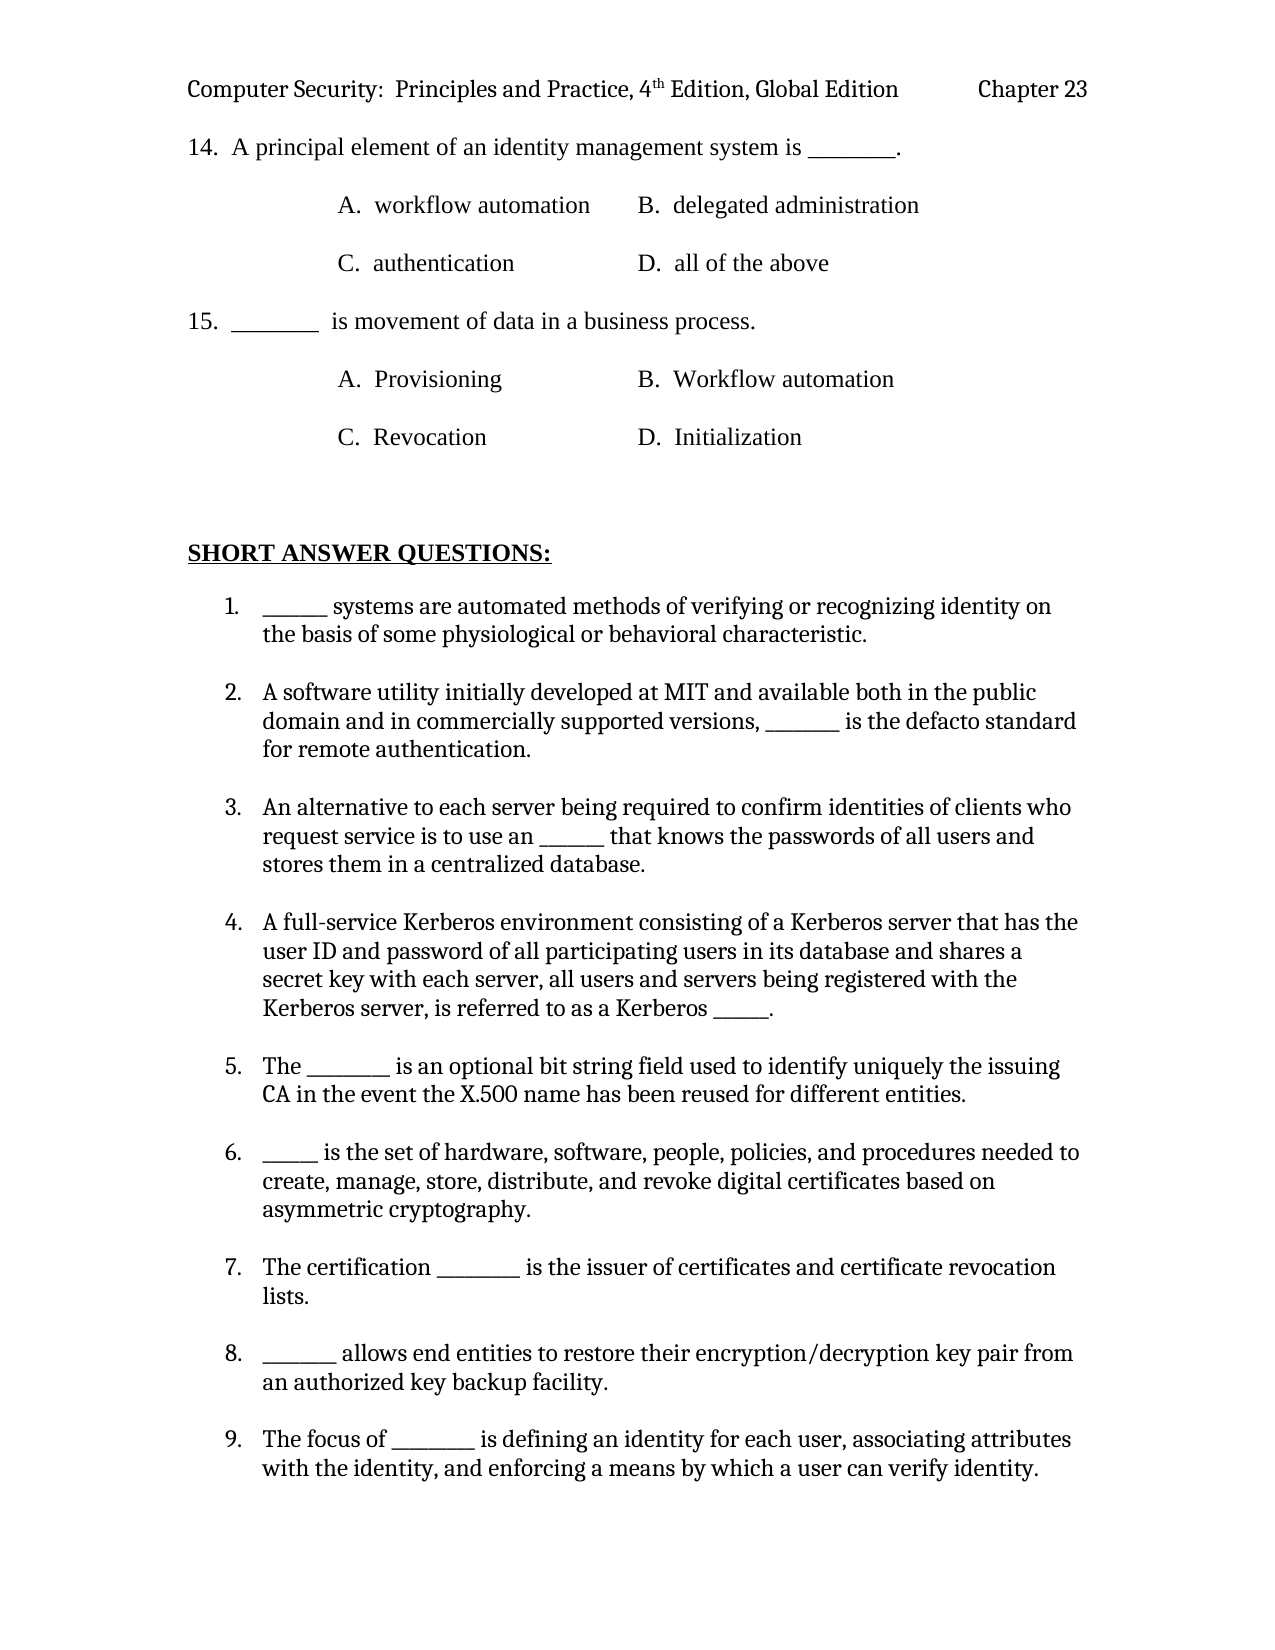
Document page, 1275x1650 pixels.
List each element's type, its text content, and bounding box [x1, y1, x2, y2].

list The certification _________ is the issuer of certificates and certificate revocation lists. [225, 1253, 1087, 1310]
text A. workflow automation B. delegated administration [187, 190, 1087, 219]
list A full-service Kerberos environment consisting of a Kerberos server that has the user ID and password of all participating users in its database and shares a secret key with each server, all users and servers being registered with the Kerberos server, is referred to as a Kerberos ______. [225, 908, 1087, 1023]
text C. authentication D. all of the above [187, 248, 1087, 277]
text C. Revocation D. Initialization [187, 422, 1087, 451]
text A. Provisioning B. Workflow automation [187, 364, 1087, 393]
list The focus of _________ is defining an identity for each user, associating attributes with the identity, and enforcing a means by which a user can verify identity. [225, 1425, 1087, 1483]
text 15. _______ is movement of data in a business process. [187, 306, 1087, 335]
list An alternative to each server being required to confirm identities of clients who request service is to use an _______ that knows the passwords of all users and stores them in a centralized database. [225, 793, 1087, 879]
list ________ allows end entities to restore their encryption/decryption key pair from an authorized key backup facility. [225, 1339, 1087, 1397]
text 14. A principal element of an identity management system is _______. [187, 132, 1087, 161]
list _______ systems are automated methods of verifying or recognizing identity on the basis of some physiological or behavioral characteristic. [225, 592, 1087, 649]
list The _________ is an optional bit string field used to identify uniquely the issuing CA in the event the X.500 name has been reused for different entities. [225, 1052, 1087, 1109]
text SHORT ANSWER QUESTIONS: [187, 538, 1087, 567]
list ______ is the set of hardware, software, people, policies, and procedures needed to create, manage, store, distribute, and revoke digital certificates based on asymmetric cryptography. [225, 1138, 1087, 1224]
list A software utility initially developed at MIT and available both in the public domain and in commercially supported versions, ________ is the defacto standard for remote authentication. [225, 678, 1087, 764]
